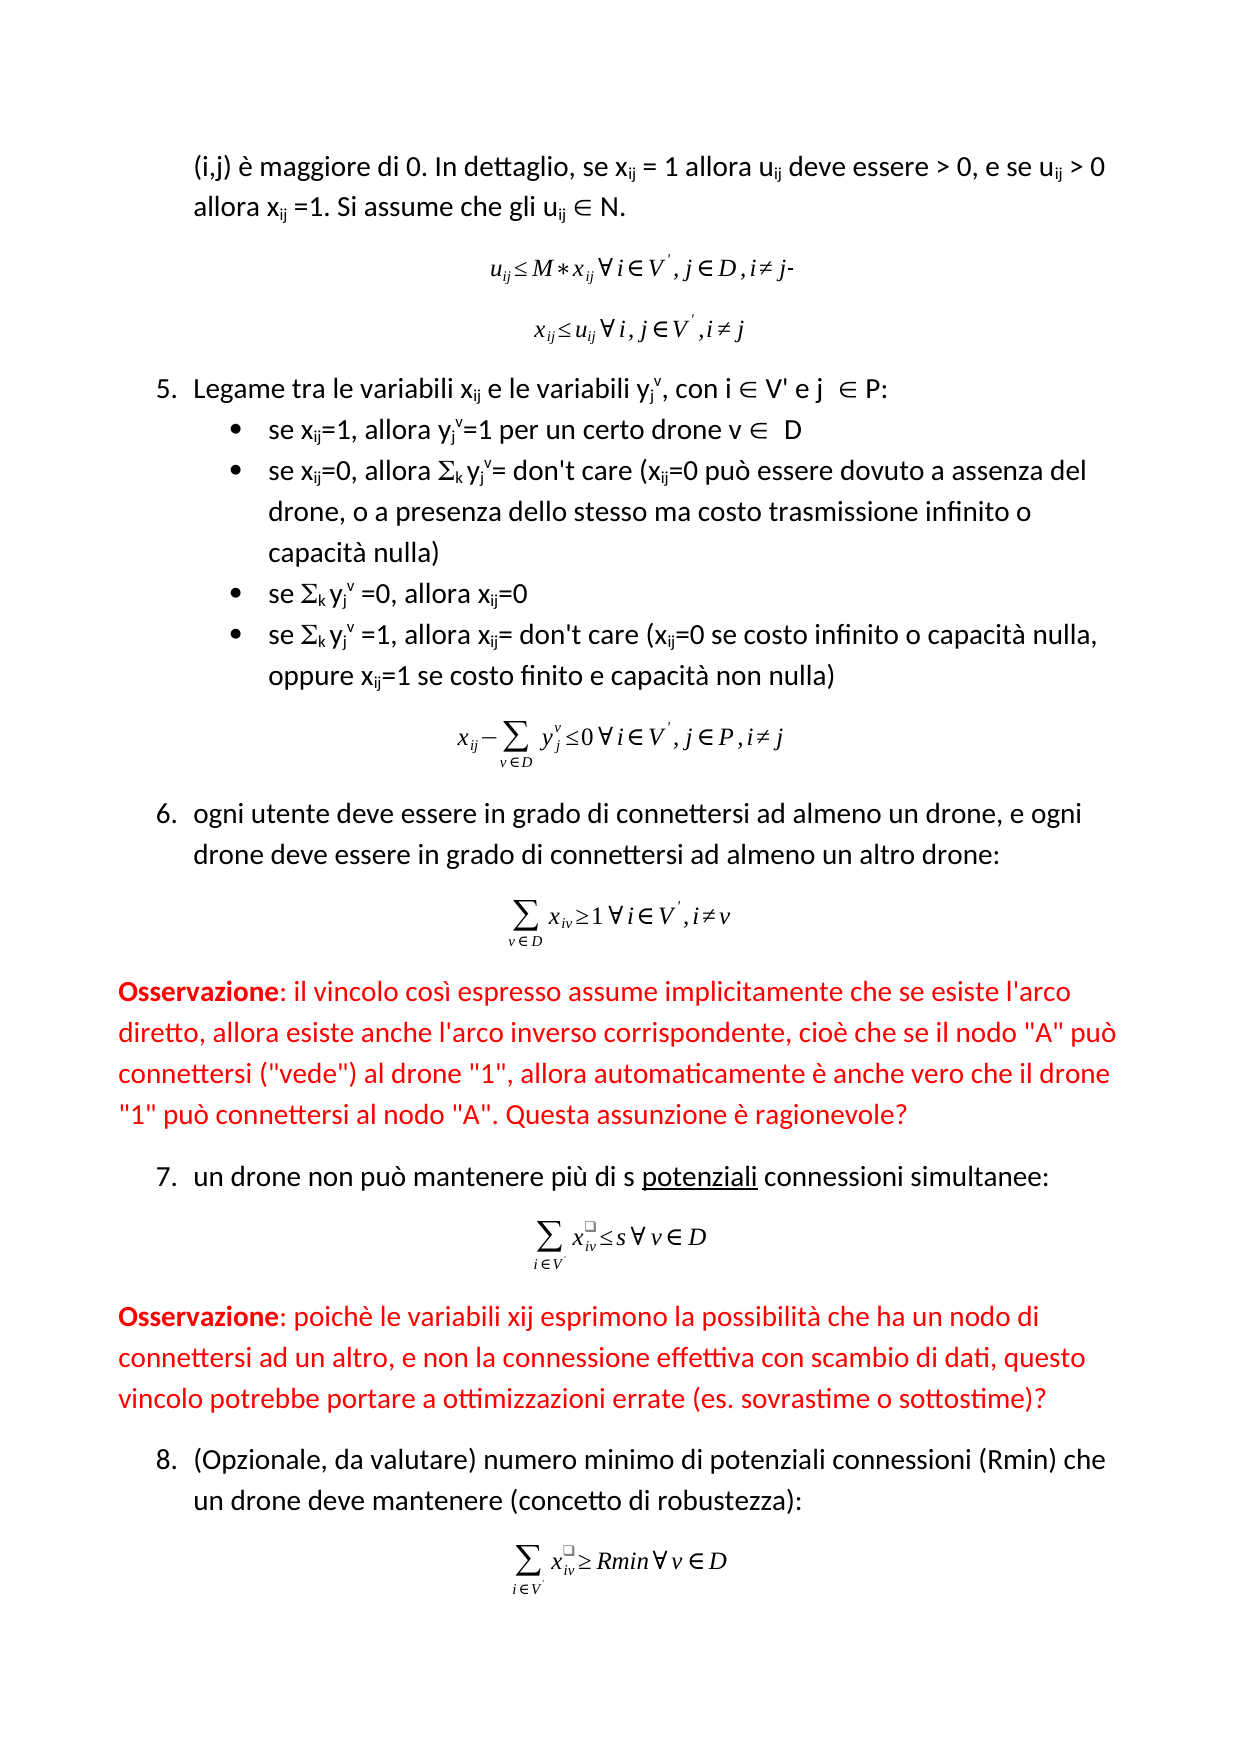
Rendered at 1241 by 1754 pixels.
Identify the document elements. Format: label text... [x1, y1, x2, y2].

text Osservazione: poichè le variabili xij esprimono la possibilità che ha un nodo di connettersi ad un altro, e non la connessione effettiva con scambio di dati, questo vincolo potrebbe portare a ottimizzazioni errate (es. sovrastime o sottostime)? [118, 1298, 1122, 1415]
list ogni utente deve essere in grado di connettersi ad almeno un drone, e ogni drone deve essere in grado di connettersi ad almeno un altro drone: [156, 795, 1122, 871]
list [156, 148, 1122, 224]
list se xij=0, allora k yjv= don't care (xij=0 può essere dovuto a assenza del drone, o a presenza dello stesso ma costo trasmissione infinito o capacità nulla) [231, 452, 1122, 570]
list se xij=1, allora yjv=1 per un certo drone v D [231, 411, 1122, 447]
list Legame tra le variabili xij e le variabili yjv, con i  V' e j P: [156, 370, 1122, 406]
list (Opzionale, da valutare) numero minimo di potenziali connessioni (Rmin) che un drone deve mantenere (concetto di robustezza): [156, 1441, 1122, 1518]
list un drone non può mantenere più di s potenziali connessioni simultanee: [156, 1158, 1122, 1194]
list se k yjv =0, allora xij=0 [231, 575, 1122, 611]
list se k yjv =1, allora xij= don't care (xij=0 se costo infinito o capacità nulla, oppure xij=1 se costo finito e capacità non nulla) [231, 616, 1122, 693]
text Osservazione: il vincolo così espresso assume implicitamente che se esiste l'arco diretto, allora esiste anche l'arco inverso corrispondente, cioè che se il nodo "A" può connettersi ("vede") al drone "1", allora automaticamente è anche vero che il drone "1" può connettersi al nodo "A". Questa assunzione è ragionevole? [118, 973, 1122, 1132]
